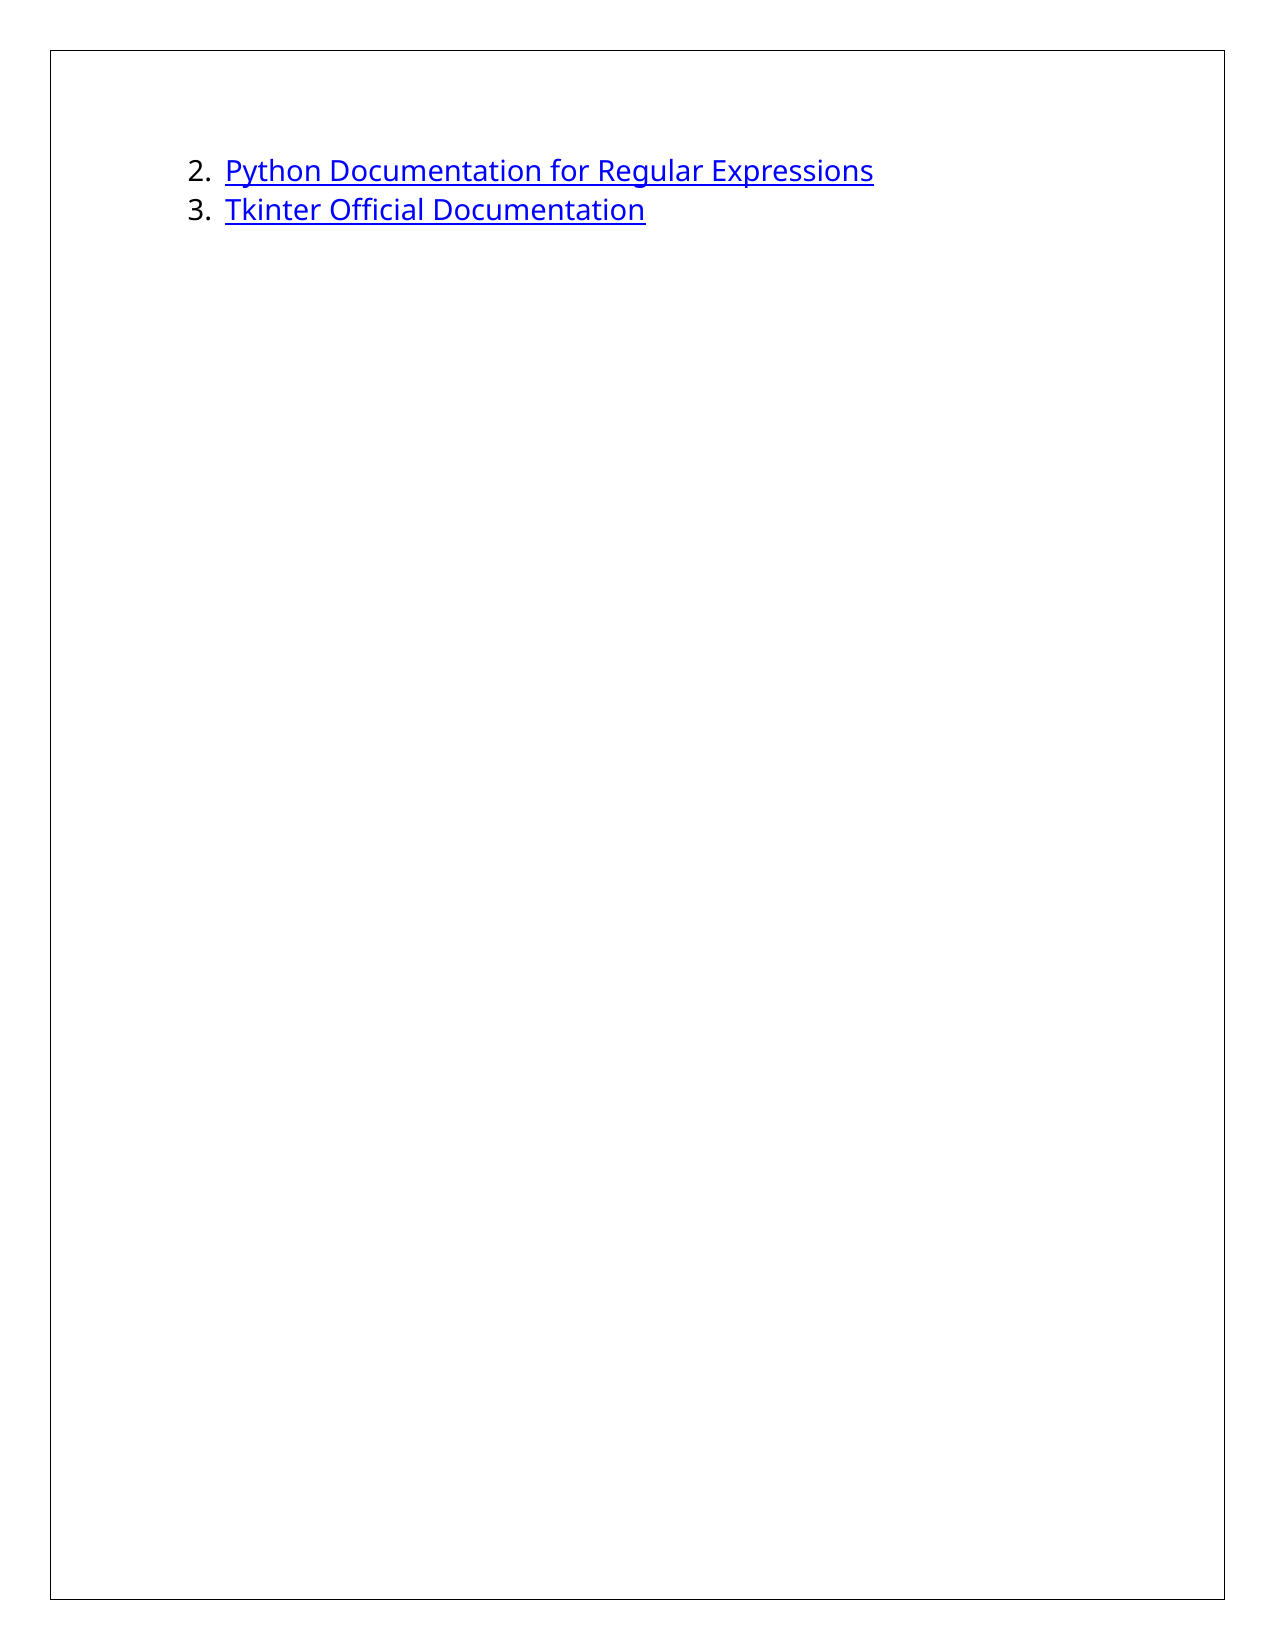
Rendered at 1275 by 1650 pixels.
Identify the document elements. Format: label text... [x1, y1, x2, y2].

list Python Documentation for Regular Expressions [187, 150, 1125, 190]
list Tkinter Official Documentation [187, 190, 1125, 229]
